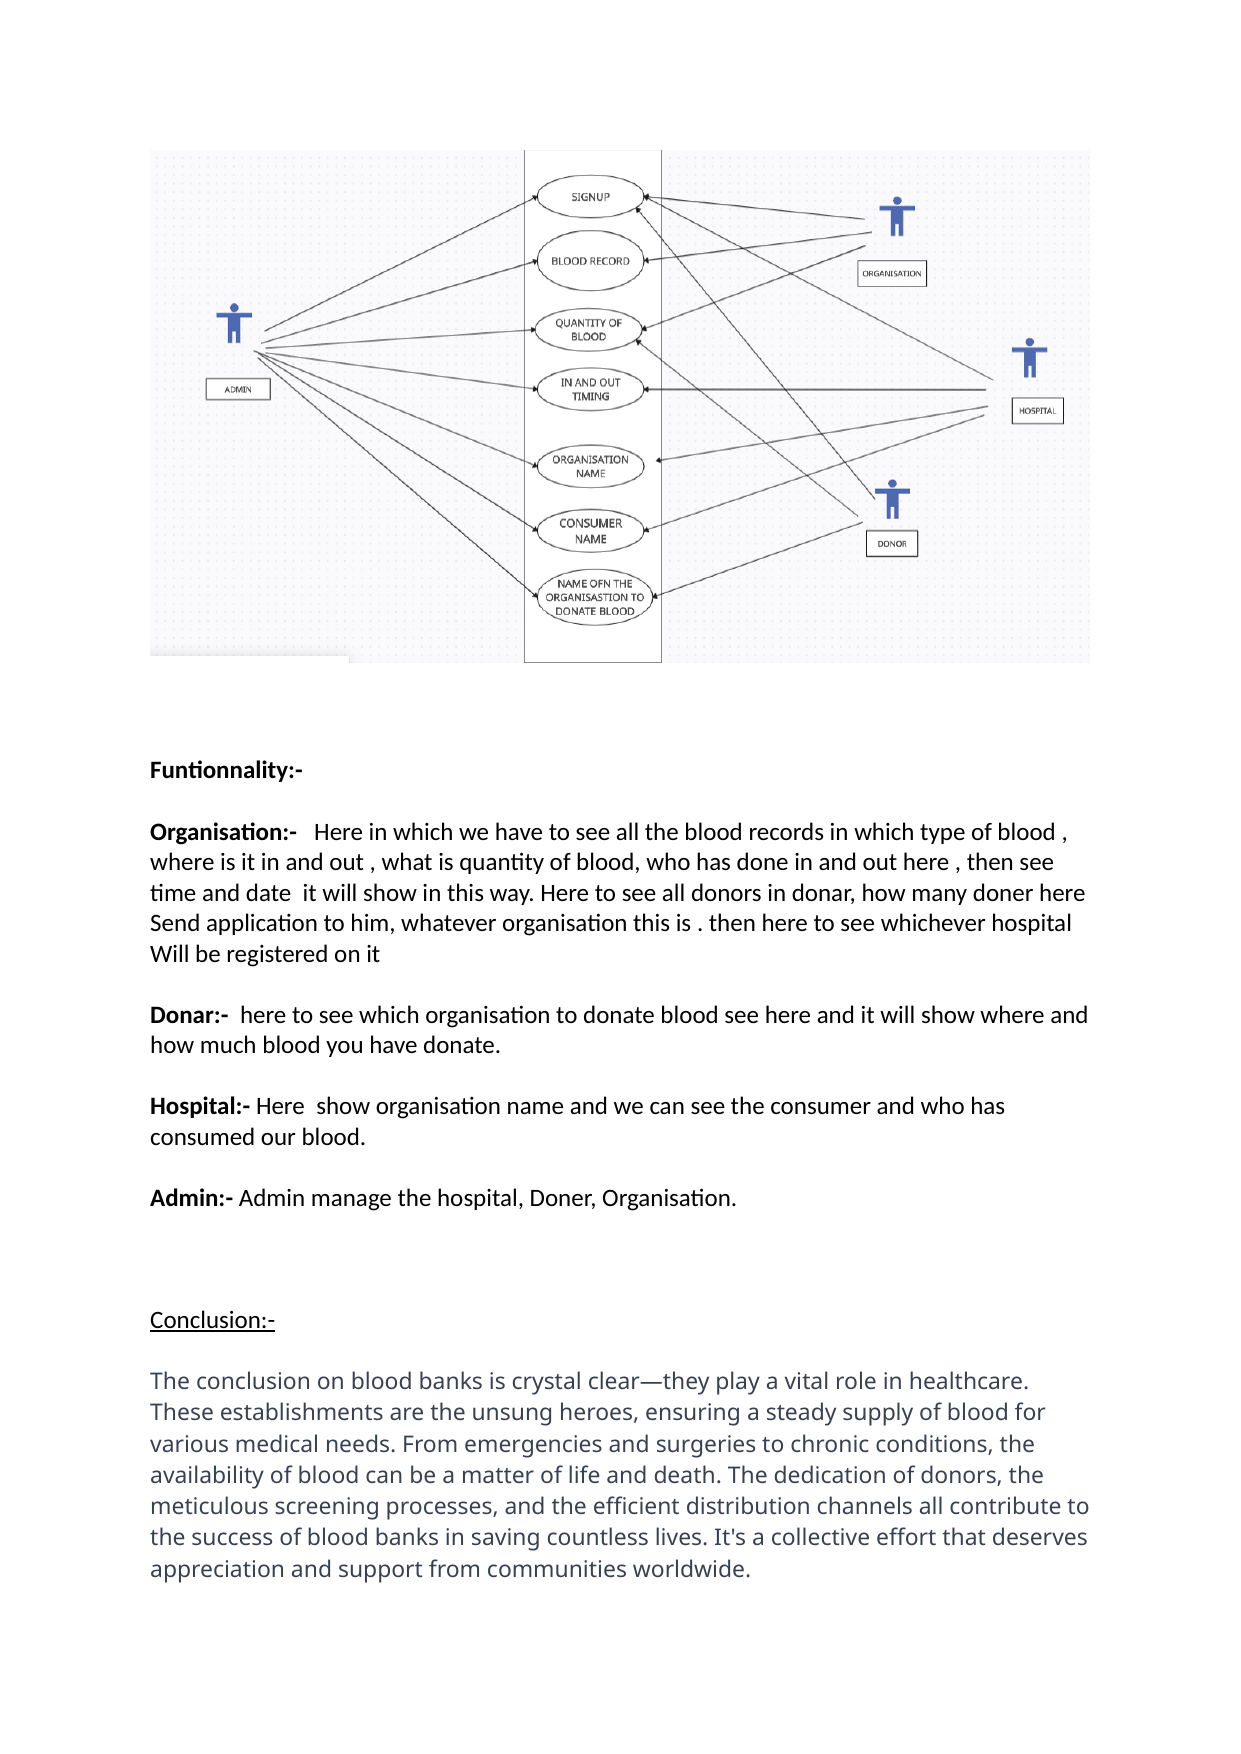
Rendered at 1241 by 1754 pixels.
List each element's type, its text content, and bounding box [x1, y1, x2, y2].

text Organisation:- Here in which we have to see all the blood records in which type of blood , where is it in and out , what is quantity of blood, who has done in and out here , then see time and date it will show in this way. Here to see all donors in donar, how many doner here [150, 816, 1090, 907]
text Funtionnality:- [150, 754, 1090, 785]
text Donar:- here to see which organisation to donate blood see here and it will show where and how much blood you have donate. [150, 999, 1090, 1060]
text Send application to him, whatever organisation this is . then here to see whichever hospital [150, 907, 1090, 938]
text The conclusion on blood banks is crystal clear—they play a vital role in healthcare. These establishments are the unsung heroes, ensuring a steady supply of blood for various medical needs. From emergencies and surgeries to chronic conditions, the availability of blood can be a matter of life and death. The dedication of donors, the meticulous screening processes, and the efficient distribution channels all contribute to the success of blood banks in saving countless lives. It's a collective effort that deserves appreciation and support from communities worldwide. [150, 1365, 1090, 1584]
text Admin:- Admin manage the hospital, Doner, Organisation. [150, 1182, 1090, 1212]
picture [150, 150, 1091, 663]
text Conclusion:- [150, 1304, 1090, 1334]
text Hospital:- Here show organisation name and we can see the consumer and who has consumed our blood. [150, 1090, 1090, 1151]
text Will be registered on it [150, 938, 1090, 968]
